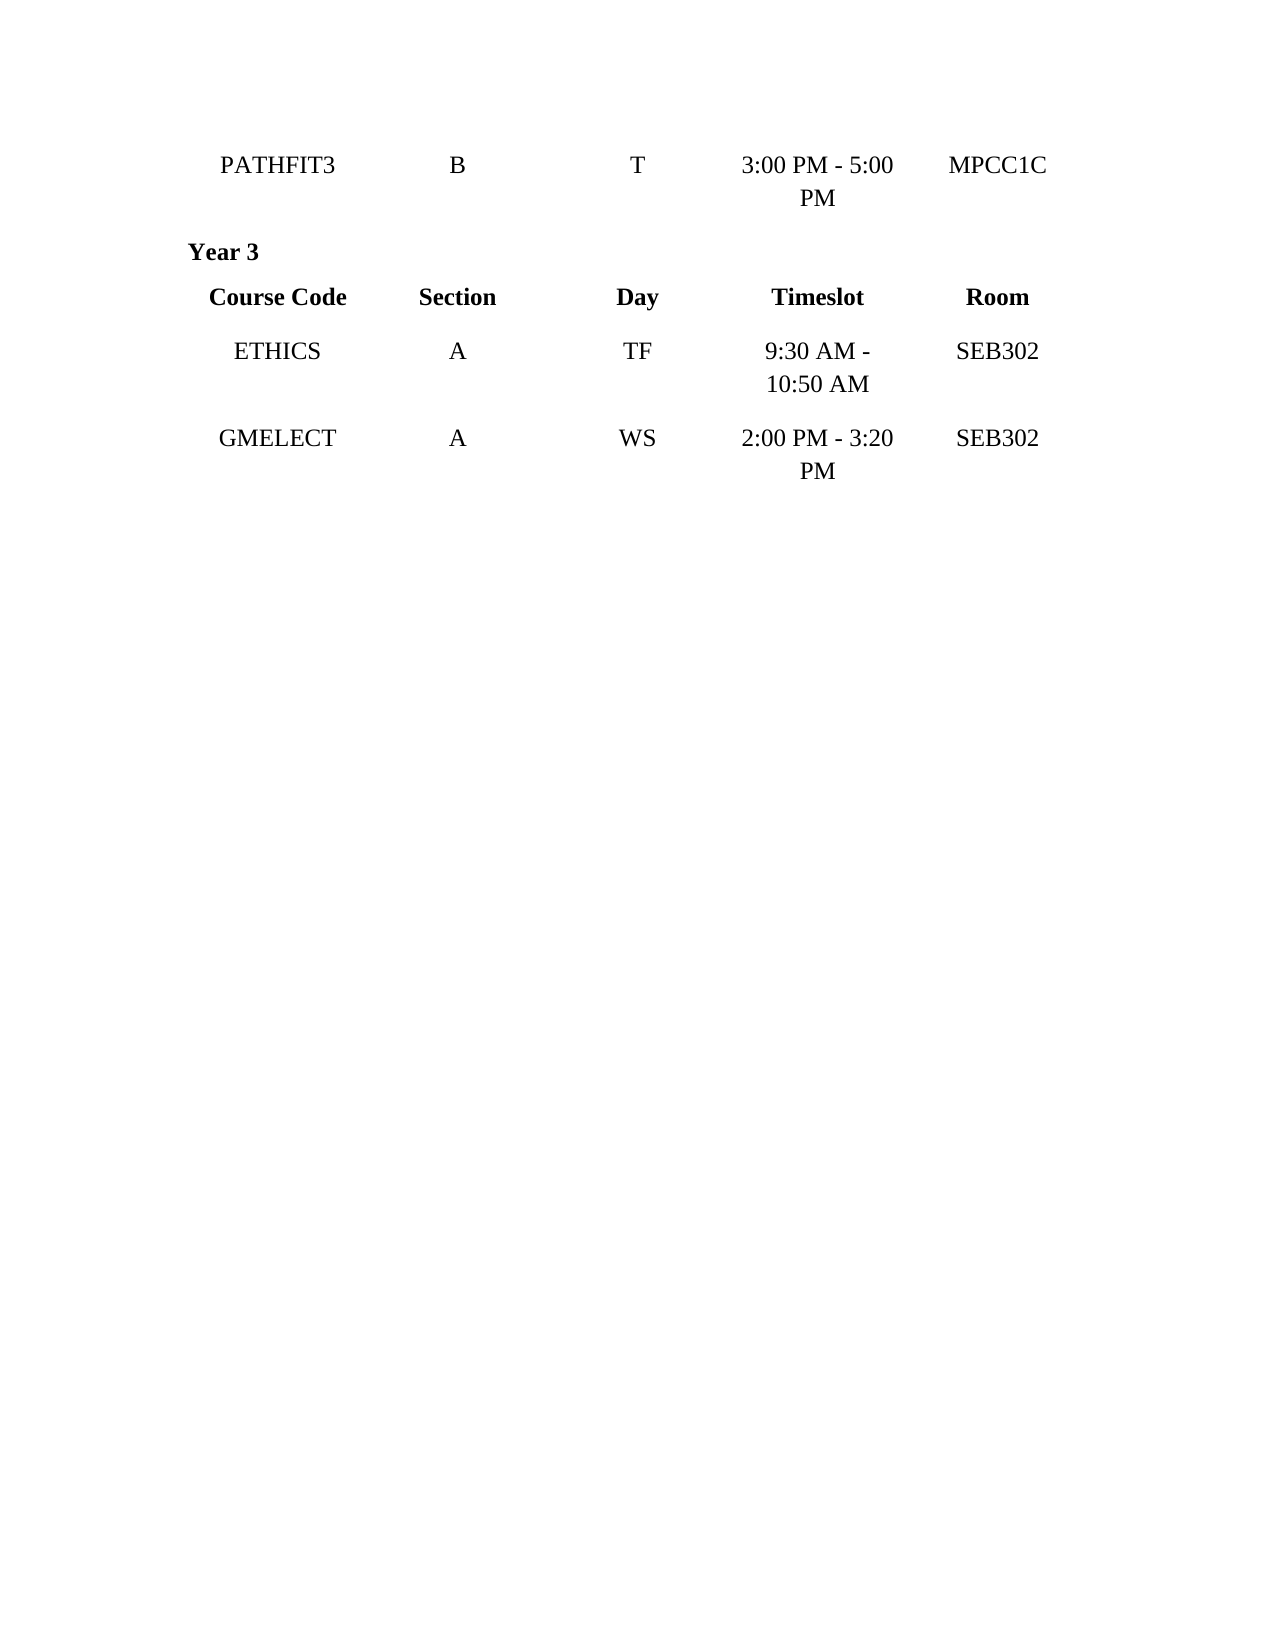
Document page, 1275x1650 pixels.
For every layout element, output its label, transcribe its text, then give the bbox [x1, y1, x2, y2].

table_cell B [368, 150, 547, 237]
table_cell SEB302 [908, 423, 1087, 510]
table_cell A [368, 336, 547, 423]
table_cell 2:00 PM - 3:20 PM [728, 423, 907, 510]
table_cell SEB302 [908, 336, 1087, 423]
table_header Section [368, 283, 547, 336]
table_cell A [368, 423, 547, 510]
table_cell 9:30 AM - 10:50 AM [728, 336, 907, 423]
table_cell MPCC1C [908, 150, 1087, 237]
table_header Course Code [188, 283, 367, 336]
table_cell WS [548, 423, 727, 510]
table_header Room [908, 283, 1087, 336]
table_cell PATHFIT3 [188, 150, 367, 237]
table_cell T [548, 150, 727, 237]
table_cell 3:00 PM - 5:00 PM [728, 150, 907, 237]
table_header Timeslot [728, 283, 907, 336]
table_header Day [548, 283, 727, 336]
table_cell TF [548, 336, 727, 423]
table_cell ETHICS [188, 336, 367, 423]
table_cell GMELECT [188, 423, 367, 510]
text Year 3 [187, 237, 1087, 266]
